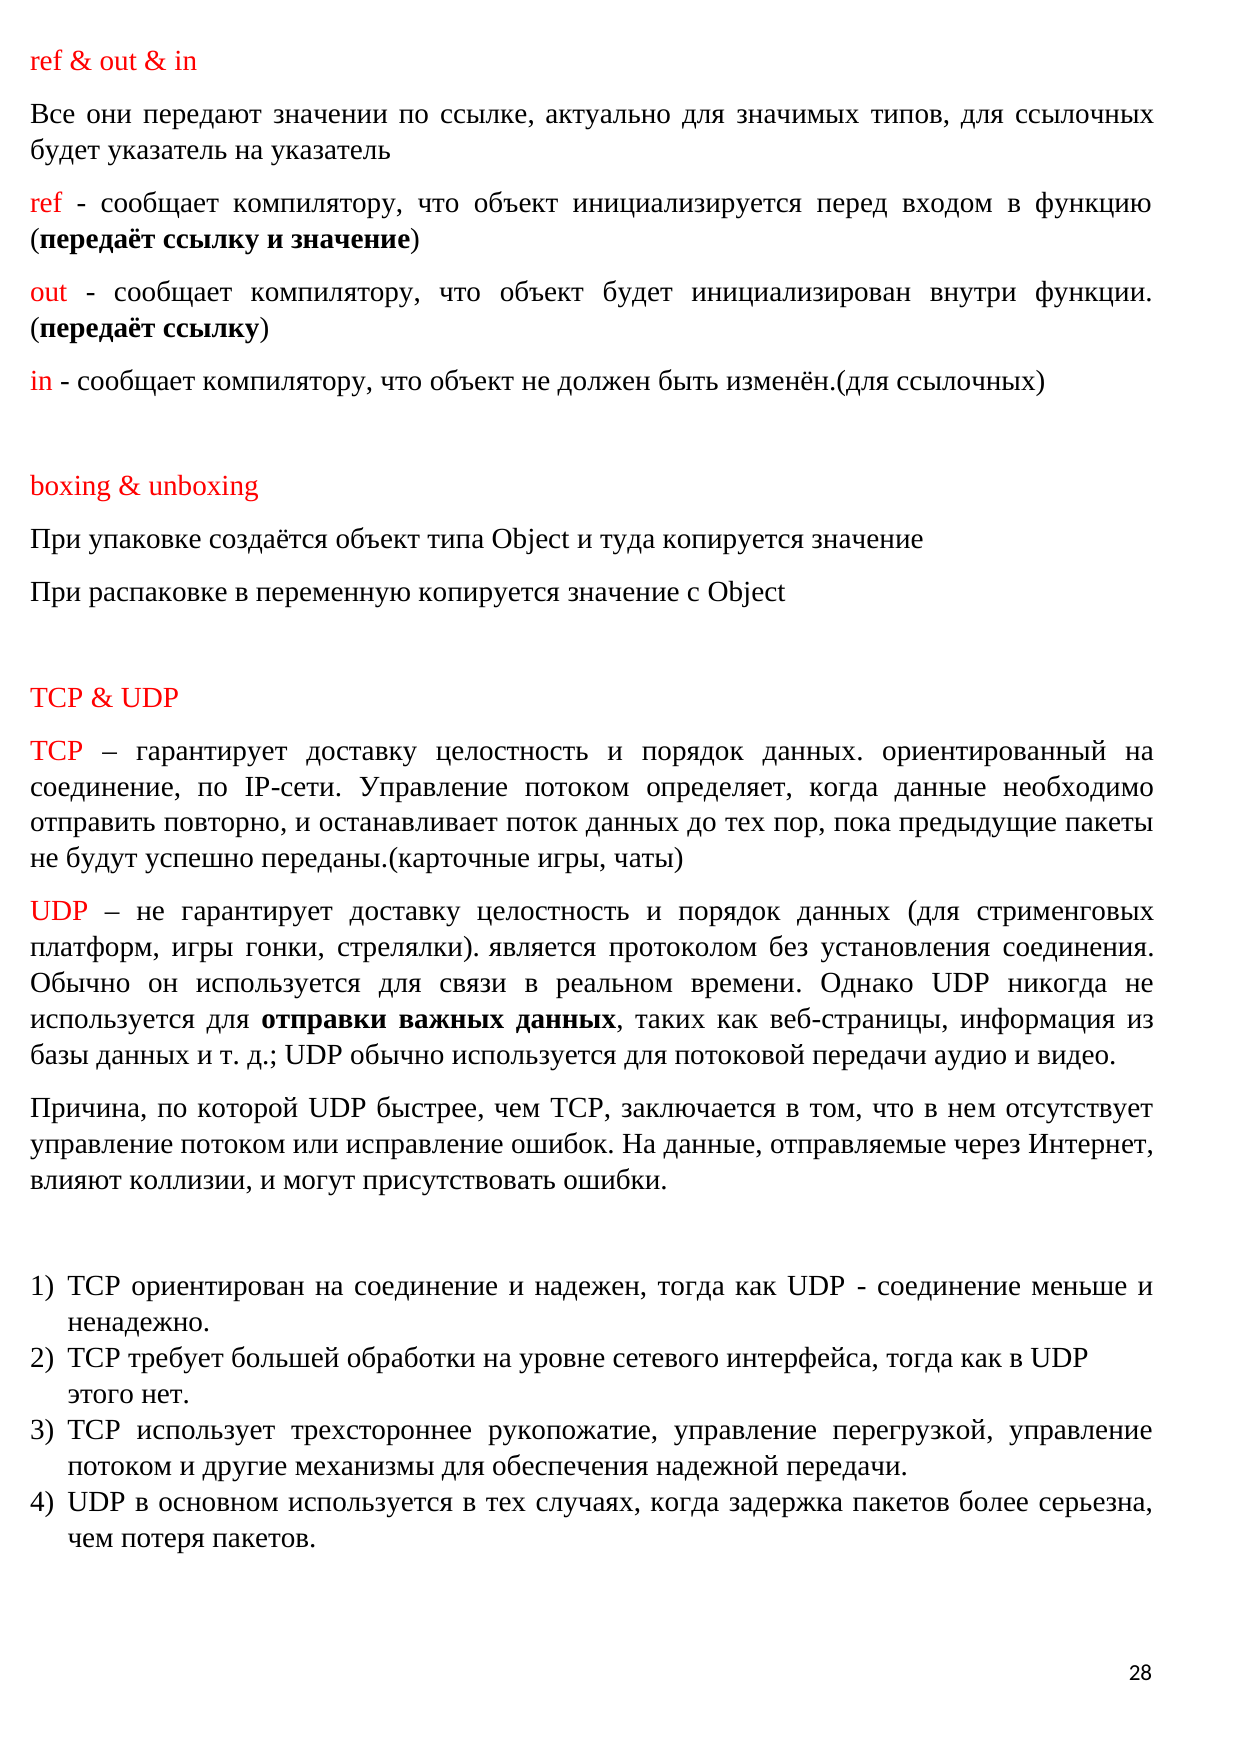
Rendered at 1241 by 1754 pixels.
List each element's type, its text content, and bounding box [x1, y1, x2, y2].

text boxing & unboxing [30, 468, 1154, 502]
text ref - сообщает компилятору, что объект инициализируется перед входом в функцию (передаёт ссылку и значение) [30, 185, 1158, 255]
text При упаковке создаётся объект типа Object и туда копируется значение [30, 521, 1154, 555]
text 4) UDP в основном используется в тех случаях, когда задержка пакетов более серьезна, чем потеря пакетов. [30, 1484, 1158, 1554]
text ref & out & in [30, 43, 1154, 77]
text out - сообщает компилятору, что объект будет инициализирован внутри функции. (передаёт ссылку) [30, 274, 1158, 343]
text При распаковке в переменную копируется значение с Object [30, 574, 1154, 608]
text TCP & UDP [30, 680, 1154, 713]
text 3) TCP использует трехстороннее рукопожатие, управление перегрузкой, управление потоком и другие механизмы для обеспечения надежной передачи. [30, 1412, 1158, 1482]
text Причина, по которой UDP быстрее, чем TCP, заключается в том, что в нем отсутствует управление потоком или исправление ошибок. На данные, отправляемые через Интернет, влияют коллизии, и могут присутствовать ошибки. [30, 1090, 1154, 1196]
text 28 [1128, 1658, 1154, 1686]
text Все они передают значении по ссылке, актуально для значимых типов, для ссылочных будет указатель на указатель [30, 96, 1159, 166]
text 2) TCP требует большей обработки на уровне сетевого интерфейса, тогда как в UDP этого нет. [30, 1340, 1159, 1410]
text UDP – не гарантирует доставку целостность и порядок данных (для стрименговых платформ, игры гонки, стрелялки). является протоколом без установления соединения. Обычно он используется для связи в реальном времени. Однако UDP никогда не используется для отправки важных данных, таких как веб-страницы, информация из базы данных и т. д.; UDP обычно используется для потоковой передачи аудио и видео. [30, 893, 1154, 1071]
text 1) TCP ориентирован на соединение и надежен, тогда как UDP - соединение меньше и ненадежно. [30, 1268, 1159, 1338]
text in - сообщает компилятору, что объект не должен быть изменён.(для ссылочных) [30, 363, 1154, 396]
text TCP – гарантирует доставку целостность и порядок данных. ориентированный на соединение, по IP-сети. Управление потоком определяет, когда данные необходимо отправить повторно, и останавливает поток данных до тех пор, пока предыдущие пакеты не будут успешно переданы.(карточные игры, чаты) [30, 733, 1154, 874]
